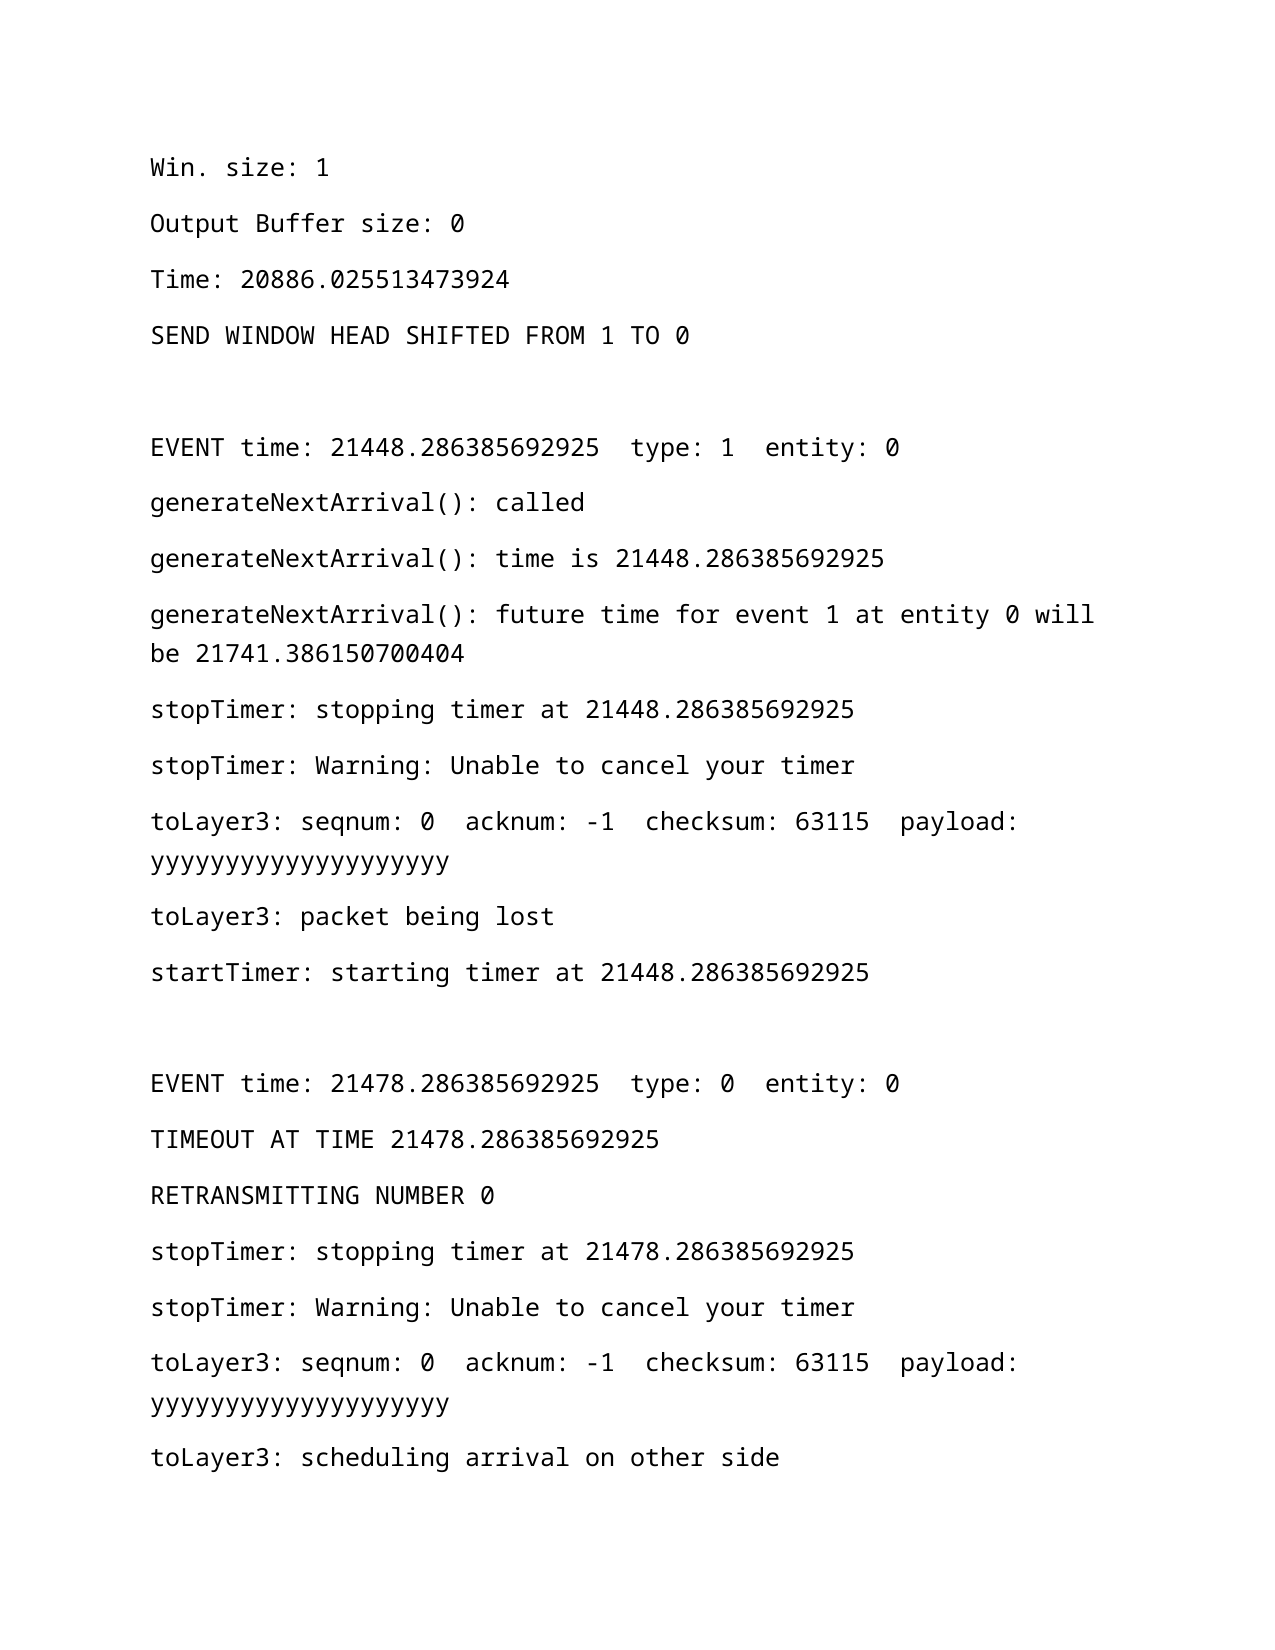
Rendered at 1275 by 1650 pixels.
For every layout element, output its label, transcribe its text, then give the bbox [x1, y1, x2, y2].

text Win. size: 1 [150, 150, 1125, 184]
text generateNextArrival(): future time for event 1 at entity 0 will be 21741.386150700404 [150, 597, 1125, 670]
text stopTimer: stopping timer at 21478.286385692925 [150, 1233, 1125, 1267]
text stopTimer: Warning: Unable to cancel your timer [150, 1289, 1125, 1323]
text EVENT time: 21448.286385692925 type: 1 entity: 0 [150, 429, 1125, 463]
text toLayer3: seqnum: 0 acknum: -1 checksum: 63115 payload: yyyyyyyyyyyyyyyyyyyy [150, 803, 1125, 877]
text stopTimer: stopping timer at 21448.286385692925 [150, 692, 1125, 726]
text TIMEOUT AT TIME 21478.286385692925 [150, 1122, 1125, 1156]
text toLayer3: seqnum: 0 acknum: -1 checksum: 63115 payload: yyyyyyyyyyyyyyyyyyyy [150, 1345, 1125, 1418]
text SEND WINDOW HEAD SHIFTED FROM 1 TO 0 [150, 317, 1125, 352]
text toLayer3: scheduling arrival on other side [150, 1440, 1125, 1474]
text stopTimer: Warning: Unable to cancel your timer [150, 747, 1125, 782]
text RETRANSMITTING NUMBER 0 [150, 1177, 1125, 1212]
text Output Buffer size: 0 [150, 206, 1125, 240]
text Time: 20886.025513473924 [150, 262, 1125, 296]
text generateNextArrival(): called [150, 485, 1125, 519]
text toLayer3: packet being lost [150, 898, 1125, 932]
text EVENT time: 21478.286385692925 type: 0 entity: 0 [150, 1066, 1125, 1100]
text startTimer: starting timer at 21448.286385692925 [150, 954, 1125, 988]
text generateNextArrival(): time is 21448.286385692925 [150, 541, 1125, 575]
